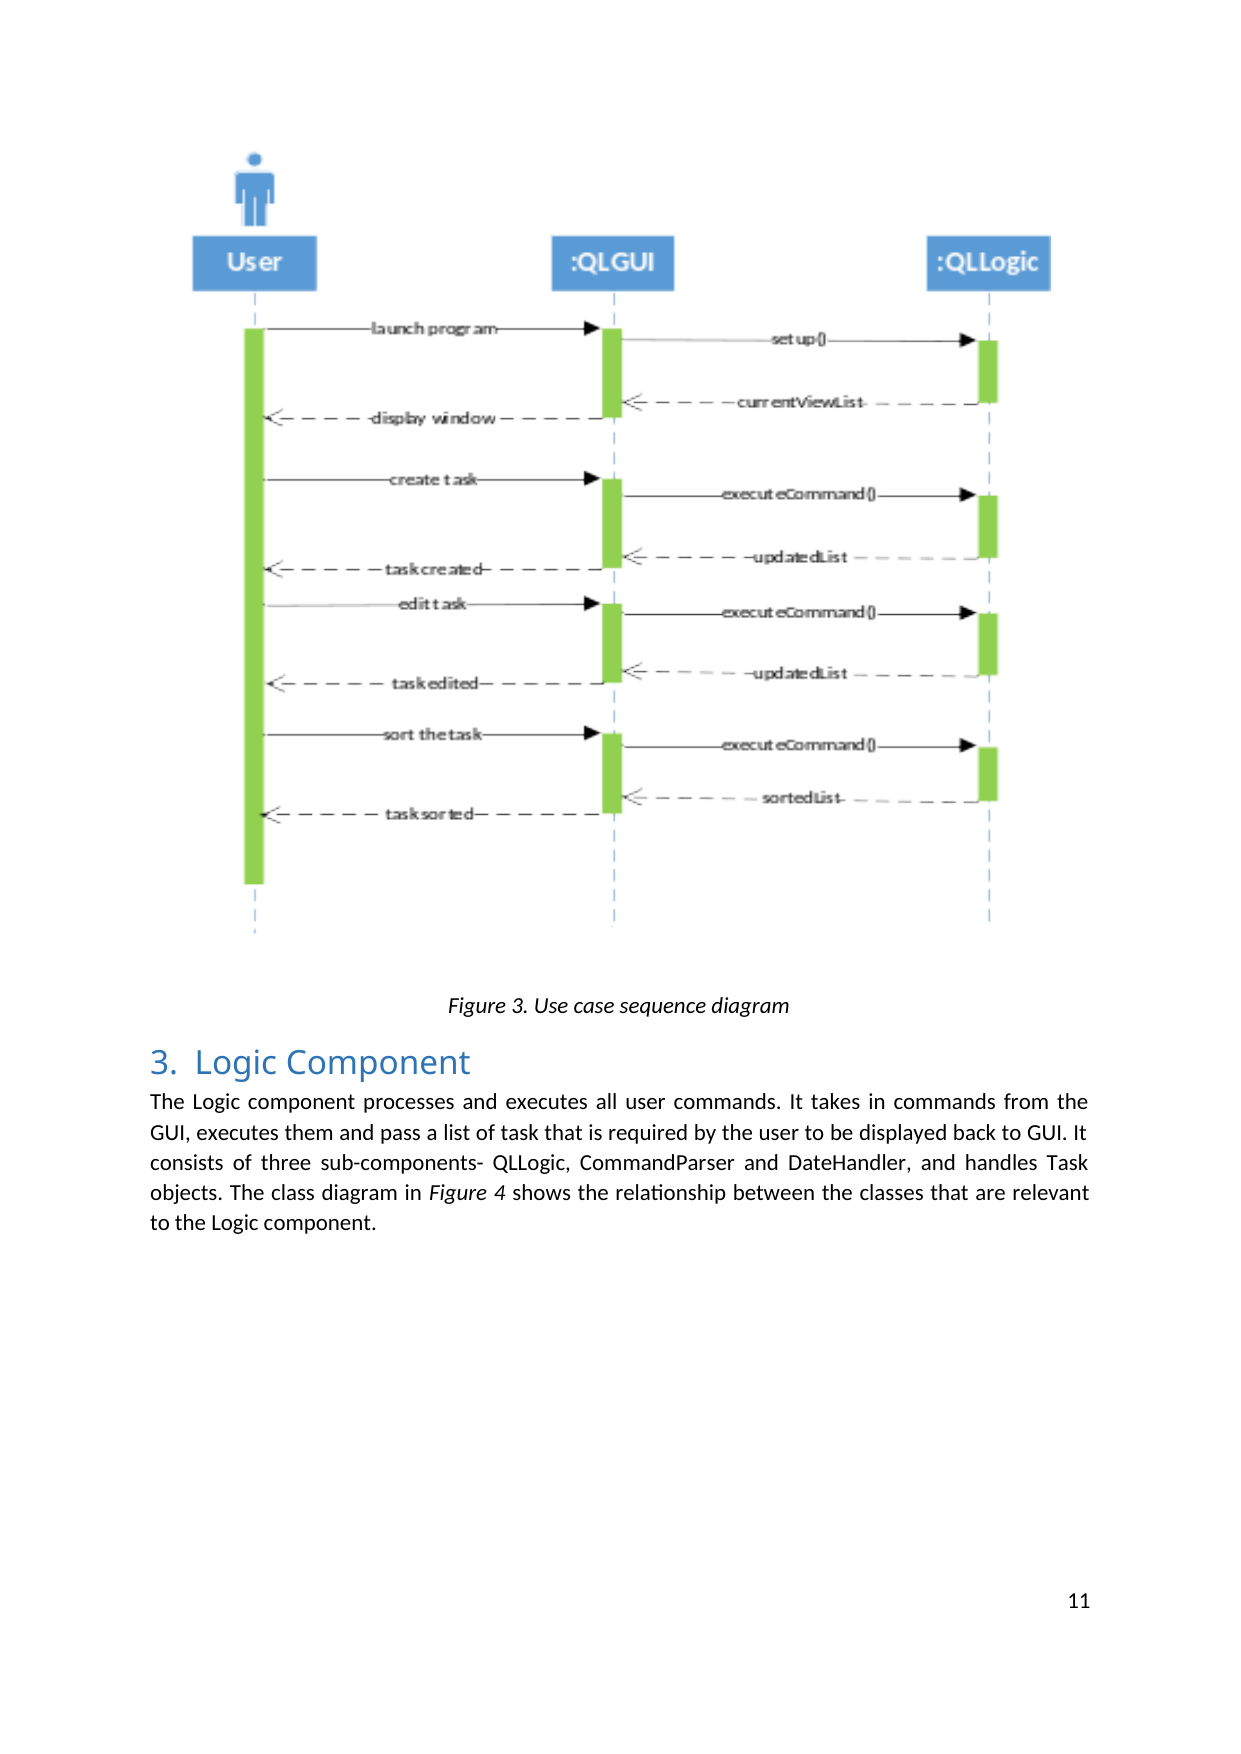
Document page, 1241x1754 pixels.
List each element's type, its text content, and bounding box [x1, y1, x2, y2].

text Figure 3. Use case sequence diagram [150, 992, 1090, 1020]
text The Logic component processes and executes all user commands. It takes in commands from the GUI, executes them and pass a list of task that is required by the user to be displayed back to GUI. It consists of three sub-components- QLLogic, CommandParser and DateHandler, and handles Task objects. The class diagram in Figure 4 shows the relationship between the classes that are relevant to the Logic component. [150, 1087, 1090, 1236]
subtitle Logic Component [150, 1038, 1090, 1084]
